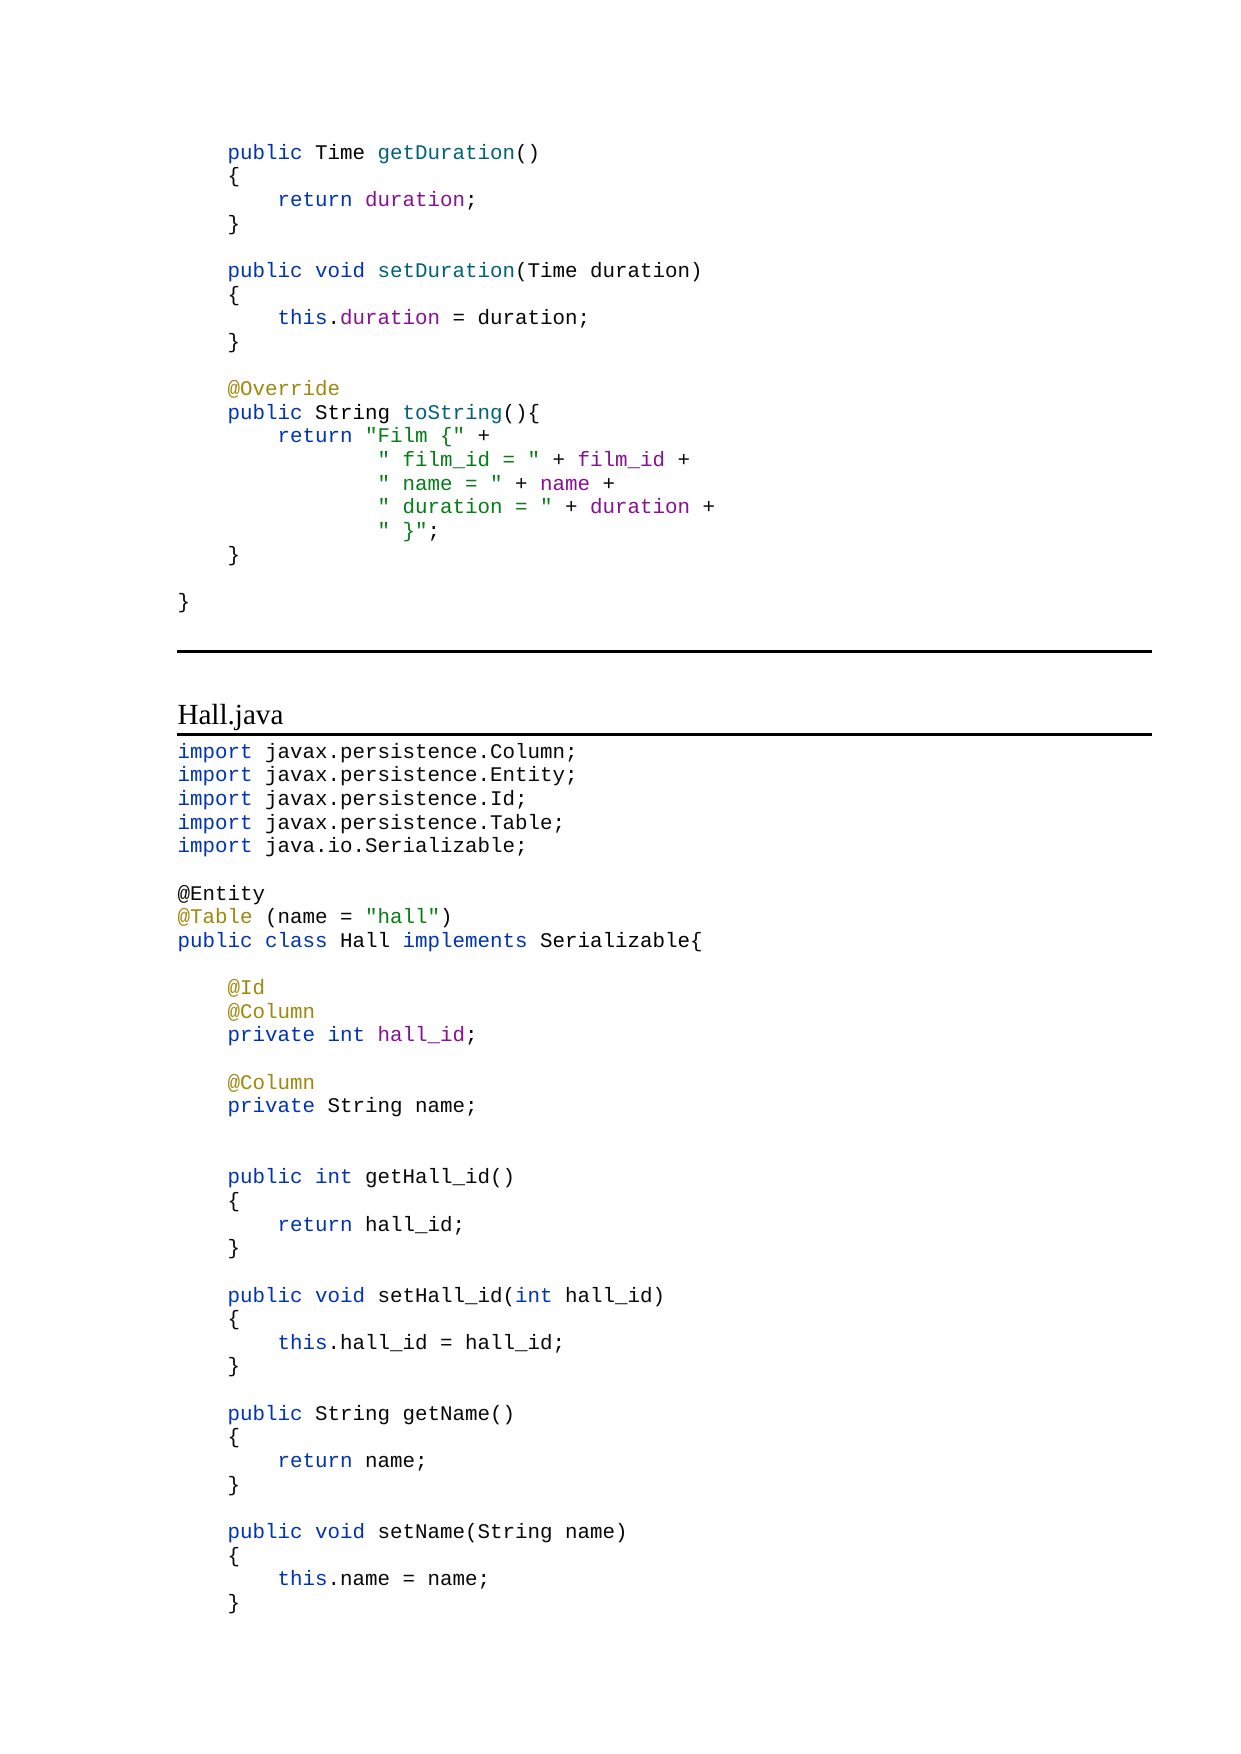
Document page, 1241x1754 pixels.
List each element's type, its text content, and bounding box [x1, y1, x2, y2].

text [177, 118, 1152, 615]
text Hall.java [177, 697, 1152, 733]
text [177, 741, 1152, 1616]
